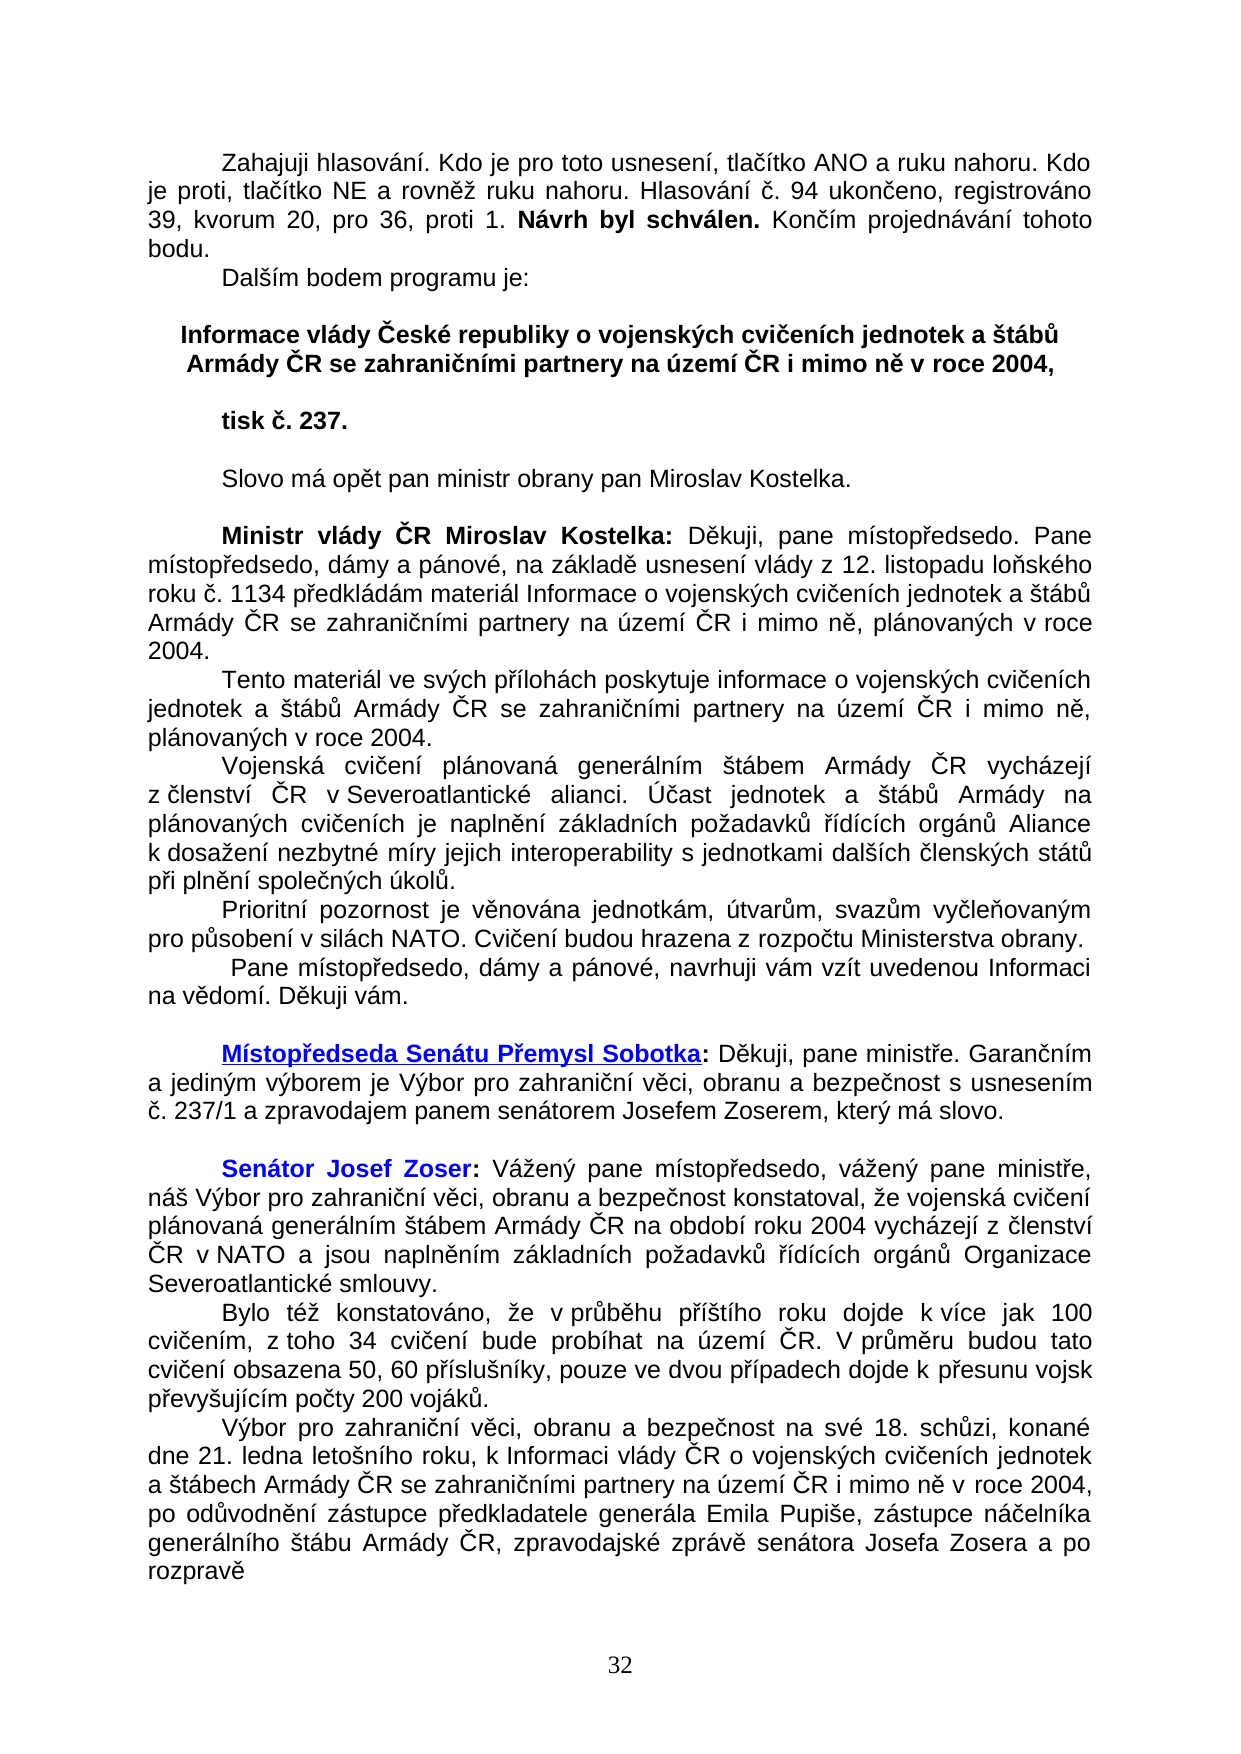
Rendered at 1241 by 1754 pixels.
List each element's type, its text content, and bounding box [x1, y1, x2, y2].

text Vojenská cvičení plánovaná generálním štábem Armády ČR vycházejí z členství ČR v Severoatlantické alianci. Účast jednotek a štábů Armády na plánovaných cvičeních je naplnění základních požadavků řídících orgánů Aliance k dosažení nezbytné míry jejich interoperability s jednotkami dalších členských států při plnění společných úkolů. [148, 751, 1093, 895]
text Dalším bodem programu je: [148, 263, 1093, 291]
text <A NAME='st237'></A>Informace vlády České republiky o vojenských cvičeních jednotek a štábů Armády ČR se zahraničními partnery na území ČR i mimo ně v roce 2004, [148, 320, 1093, 378]
text Ministr vlády ČR Miroslav Kostelka: Děkuji, pane místopředsedo. Pane místopředsedo, dámy a pánové, na základě usnesení vlády z 12. listopadu loňského roku č. 1134 předkládám materiál Informace o vojenských cvičeních jednotek a štábů Armády ČR se zahraničními partnery na území ČR i mimo ně, plánovaných v roce 2004. [148, 521, 1093, 665]
text Prioritní pozornost je věnována jednotkám, útvarům, svazům vyčleňovaným pro působení v silách NATO. Cvičení budou hrazena z rozpočtu Ministerstva obrany. [148, 895, 1093, 953]
text Tento materiál ve svých přílohách poskytuje informace o vojenských cvičeních jednotek a štábů Armády ČR se zahraničními partnery na území ČR i mimo ně, plánovaných v roce 2004. [148, 665, 1093, 751]
text Slovo má opět pan ministr obrany pan Miroslav Kostelka. [148, 464, 1093, 493]
text tisk č. 237. [148, 406, 1093, 435]
text Senátor Josef Zoser: Vážený pane místopředsedo, vážený pane ministře, náš Výbor pro zahraniční věci, obranu a bezpečnost konstatoval, že vojenská cvičení plánovaná generálním štábem Armády ČR na období roku 2004 vycházejí z členství ČR v NATO a jsou naplněním základních požadavků řídících orgánů Organizace Severoatlantické smlouvy. [148, 1154, 1093, 1298]
text Výbor pro zahraniční věci, obranu a bezpečnost na své 18. schůzi, konané dne 21. ledna letošního roku, k Informaci vlády ČR o vojenských cvičeních jednotek a štábech Armády ČR se zahraničními partnery na území ČR i mimo ně v roce 2004, po odůvodnění zástupce předkladatele generála Emila Pupiše, zástupce náčelníka generálního štábu Armády ČR, zpravodajské zprávě senátora Josefa Zosera a po rozpravě [148, 1413, 1093, 1585]
text Místopředseda Senátu Přemysl Sobotka: Děkuji, pane ministře. Garančním a jediným výborem je Výbor pro zahraniční věci, obranu a bezpečnost s usnesením č. 237/1 a zpravodajem panem senátorem Josefem Zoserem, který má slovo. [148, 1039, 1093, 1125]
text Bylo též konstatováno, že v průběhu příštího roku dojde k více jak 100 cvičením, z toho 34 cvičení bude probíhat na území ČR. V průměru budou tato cvičení obsazena 50, 60 příslušníky, pouze ve dvou případech dojde k přesunu vojsk převyšujícím počty 200 vojáků. [148, 1298, 1093, 1413]
text Zahajuji hlasování. Kdo je pro toto usnesení, tlačítko ANO a ruku nahoru. Kdo je proti, tlačítko NE a rovněž ruku nahoru. Hlasování č. 94 ukončeno, registrováno 39, kvorum 20, pro 36, proti 1. Návrh byl schválen. Končím projednávání tohoto bodu. [148, 148, 1093, 263]
text Pane místopředsedo, dámy a pánové, navrhuji vám vzít uvedenou Informaci na vědomí. Děkuji vám. [148, 953, 1093, 1010]
